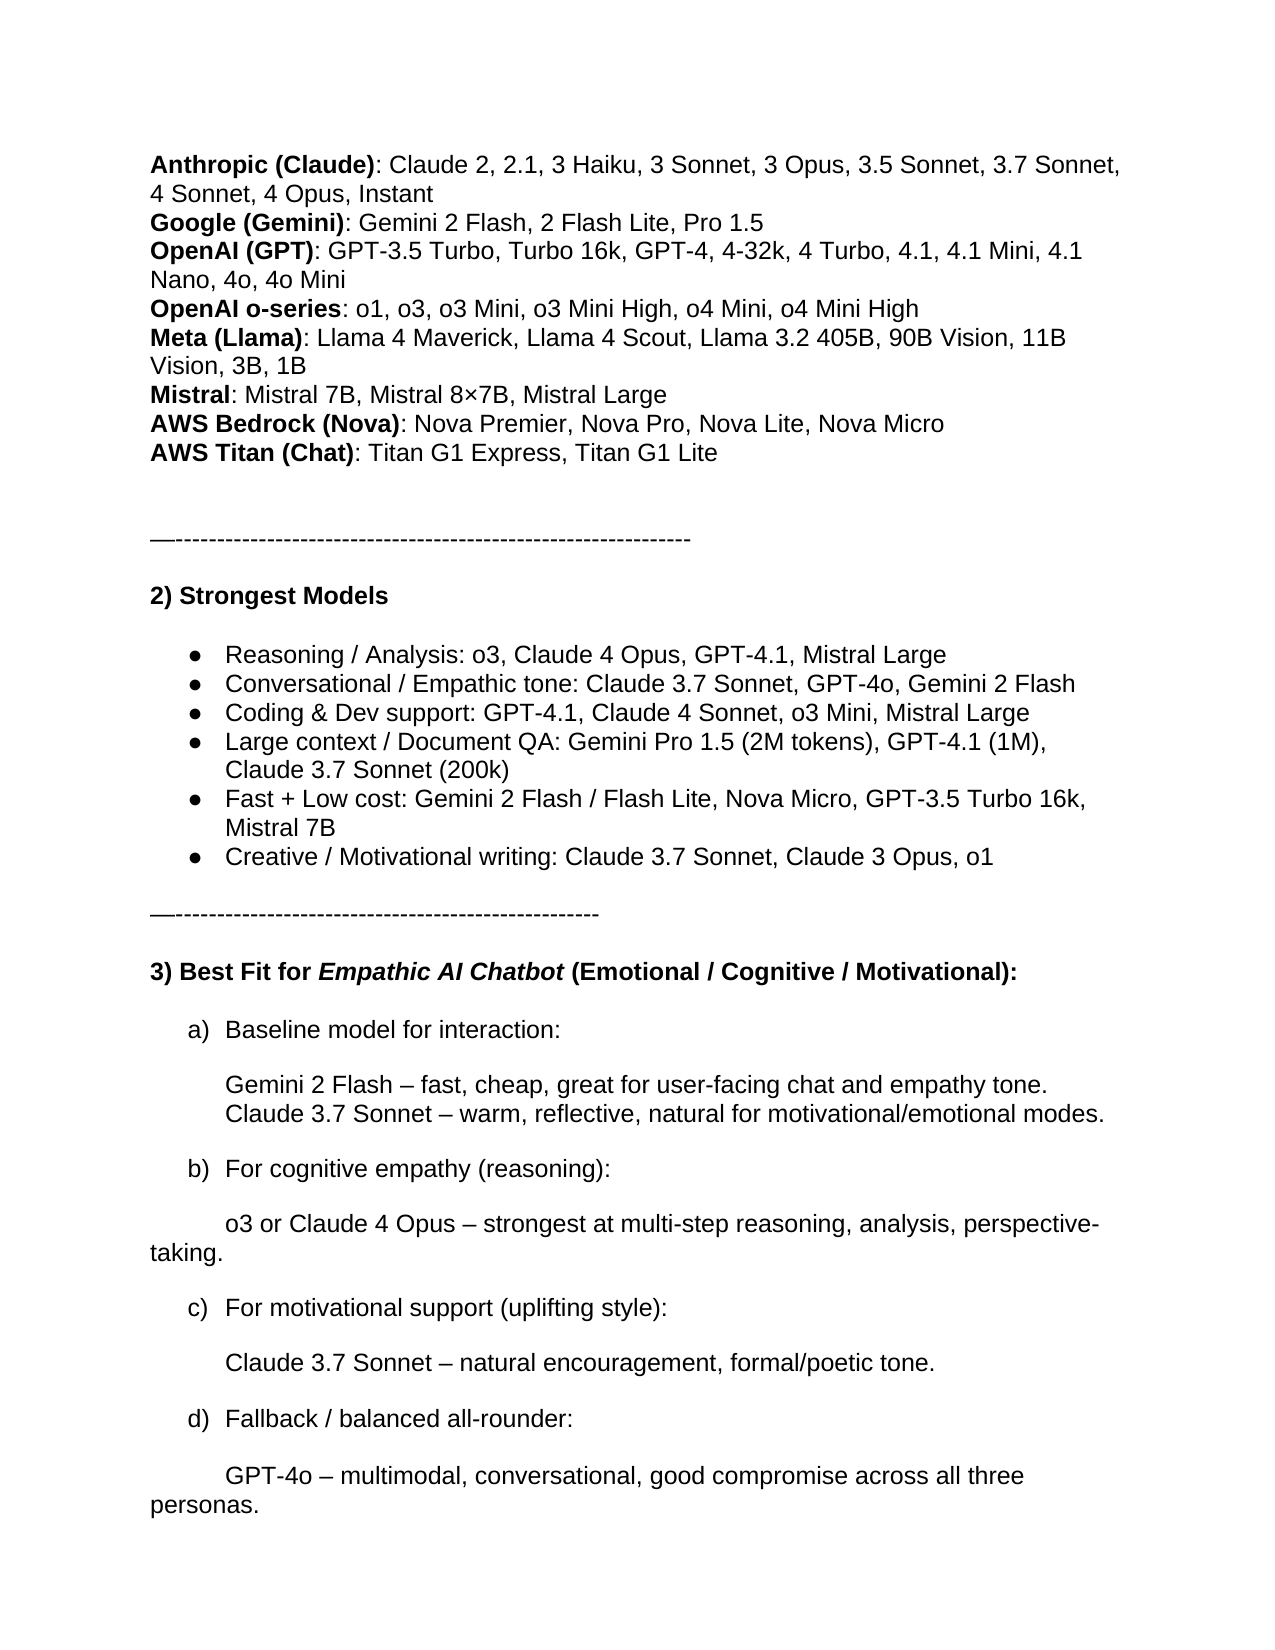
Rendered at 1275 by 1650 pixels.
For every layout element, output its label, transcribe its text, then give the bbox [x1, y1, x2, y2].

list Coding & Dev support: GPT-4.1, Claude 4 Sonnet, o3 Mini, Mistral Large [187, 698, 1125, 726]
text Google (Gemini): Gemini 2 Flash, 2 Flash Lite, Pro 1.5 [150, 207, 1125, 236]
list Reasoning / Analysis: o3, Claude 4 Opus, GPT-4.1, Mistral Large [187, 640, 1125, 669]
list Creative / Motivational writing: Claude 3.7 Sonnet, Claude 3 Opus, o1 [187, 841, 1125, 870]
text —--------------------------------------------------- [150, 899, 1125, 928]
subtitle 3) Best Fit for Empathic AI Chatbot (Emotional / Cognitive / Motivational): [150, 956, 1125, 985]
text Claude 3.7 Sonnet – warm, reflective, natural for motivational/emotional modes. [225, 1099, 1125, 1154]
list Conversational / Empathic tone: Claude 3.7 Sonnet, GPT-4o, Gemini 2 Flash [187, 669, 1125, 698]
text OpenAI (GPT): GPT-3.5 Turbo, Turbo 16k, GPT-4, 4-32k, 4 Turbo, 4.1, 4.1 Mini, 4.1 Nano, 4o, 4o Mini [150, 236, 1125, 294]
text Gemini 2 Flash – fast, cheap, great for user-facing chat and empathy tone. [225, 1071, 1125, 1099]
list Fallback / balanced all-rounder: [187, 1403, 1125, 1432]
list Fast + Low cost: Gemini 2 Flash / Flash Lite, Nova Micro, GPT-3.5 Turbo 16k, Mistral 7B [187, 784, 1125, 841]
text OpenAI o-series: o1, o3, o3 Mini, o3 Mini High, o4 Mini, o4 Mini High [150, 294, 1125, 322]
text AWS Titan (Chat): Titan G1 Express, Titan G1 Lite —-------------------------------------------------------------- [150, 437, 1125, 552]
text Meta (Llama): Llama 4 Maverick, Llama 4 Scout, Llama 3.2 405B, 90B Vision, 11B Vision, 3B, 1B [150, 322, 1125, 380]
text GPT-4o – multimodal, conversational, good compromise across all three personas. [150, 1432, 1125, 1545]
text Claude 3.7 Sonnet – natural encouragement, formal/poetic tone. [150, 1348, 1125, 1403]
text Anthropic (Claude): Claude 2, 2.1, 3 Haiku, 3 Sonnet, 3 Opus, 3.5 Sonnet, 3.7 Sonnet, 4 Sonnet, 4 Opus, Instant [150, 150, 1125, 207]
list Baseline model for interaction: [187, 1015, 1125, 1071]
text Mistral: Mistral 7B, Mistral 8×7B, Mistral Large [150, 380, 1125, 409]
subtitle 2) Strongest Models [150, 581, 1125, 610]
list For motivational support (uplifting style): [187, 1293, 1125, 1348]
list Large context / Document QA: Gemini Pro 1.5 (2M tokens), GPT-4.1 (1M), Claude 3.7 Sonnet (200k) [187, 726, 1125, 784]
list For cognitive empathy (reasoning): [187, 1154, 1125, 1209]
text AWS Bedrock (Nova): Nova Premier, Nova Pro, Nova Lite, Nova Micro [150, 409, 1125, 437]
text o3 or Claude 4 Opus – strongest at multi-step reasoning, analysis, perspective-taking. [150, 1209, 1125, 1293]
